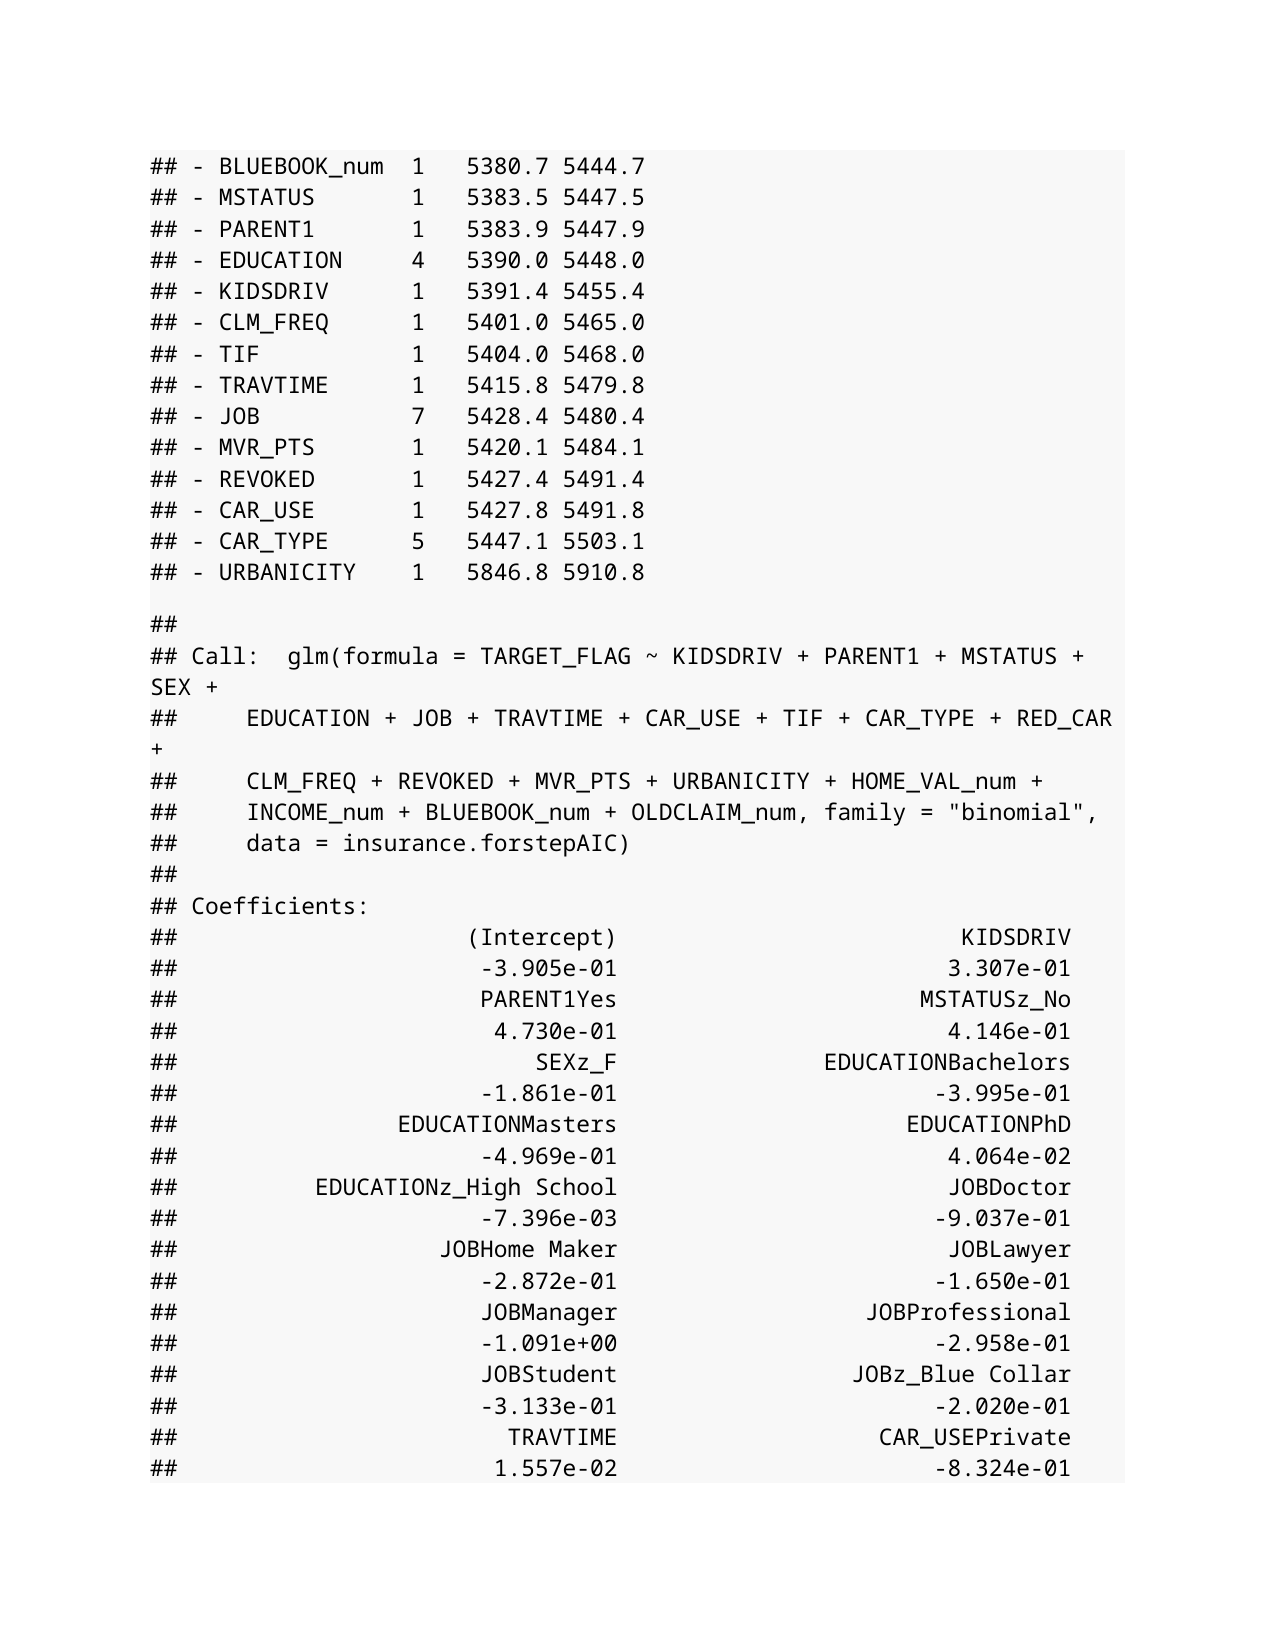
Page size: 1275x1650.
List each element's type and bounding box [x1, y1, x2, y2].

text [150, 608, 1125, 1483]
text [150, 150, 1125, 587]
